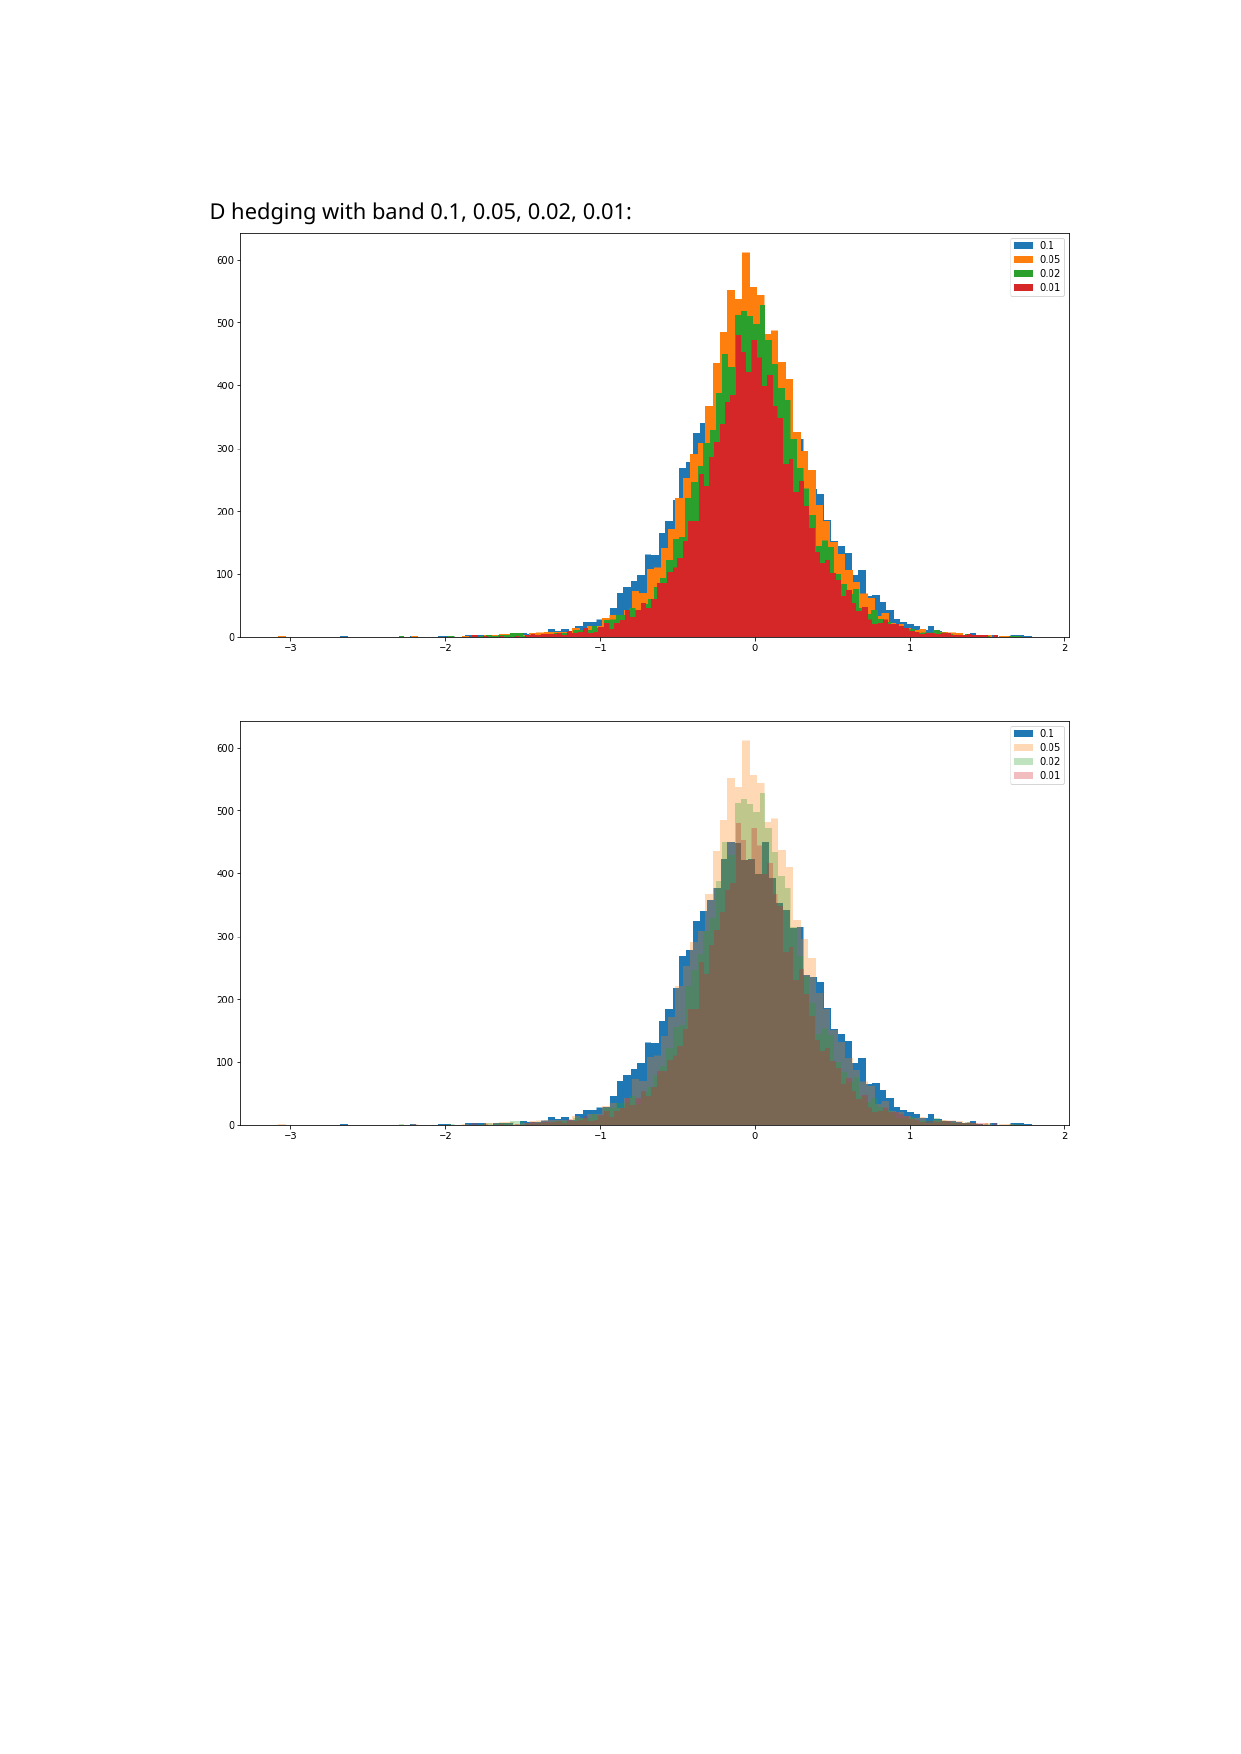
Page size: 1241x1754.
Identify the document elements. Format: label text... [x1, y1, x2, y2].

text D hedging with band 0.1, 0.05, 0.02, 0.01: [187, 194, 1053, 227]
picture [209, 714, 1075, 1147]
picture [209, 227, 1075, 659]
